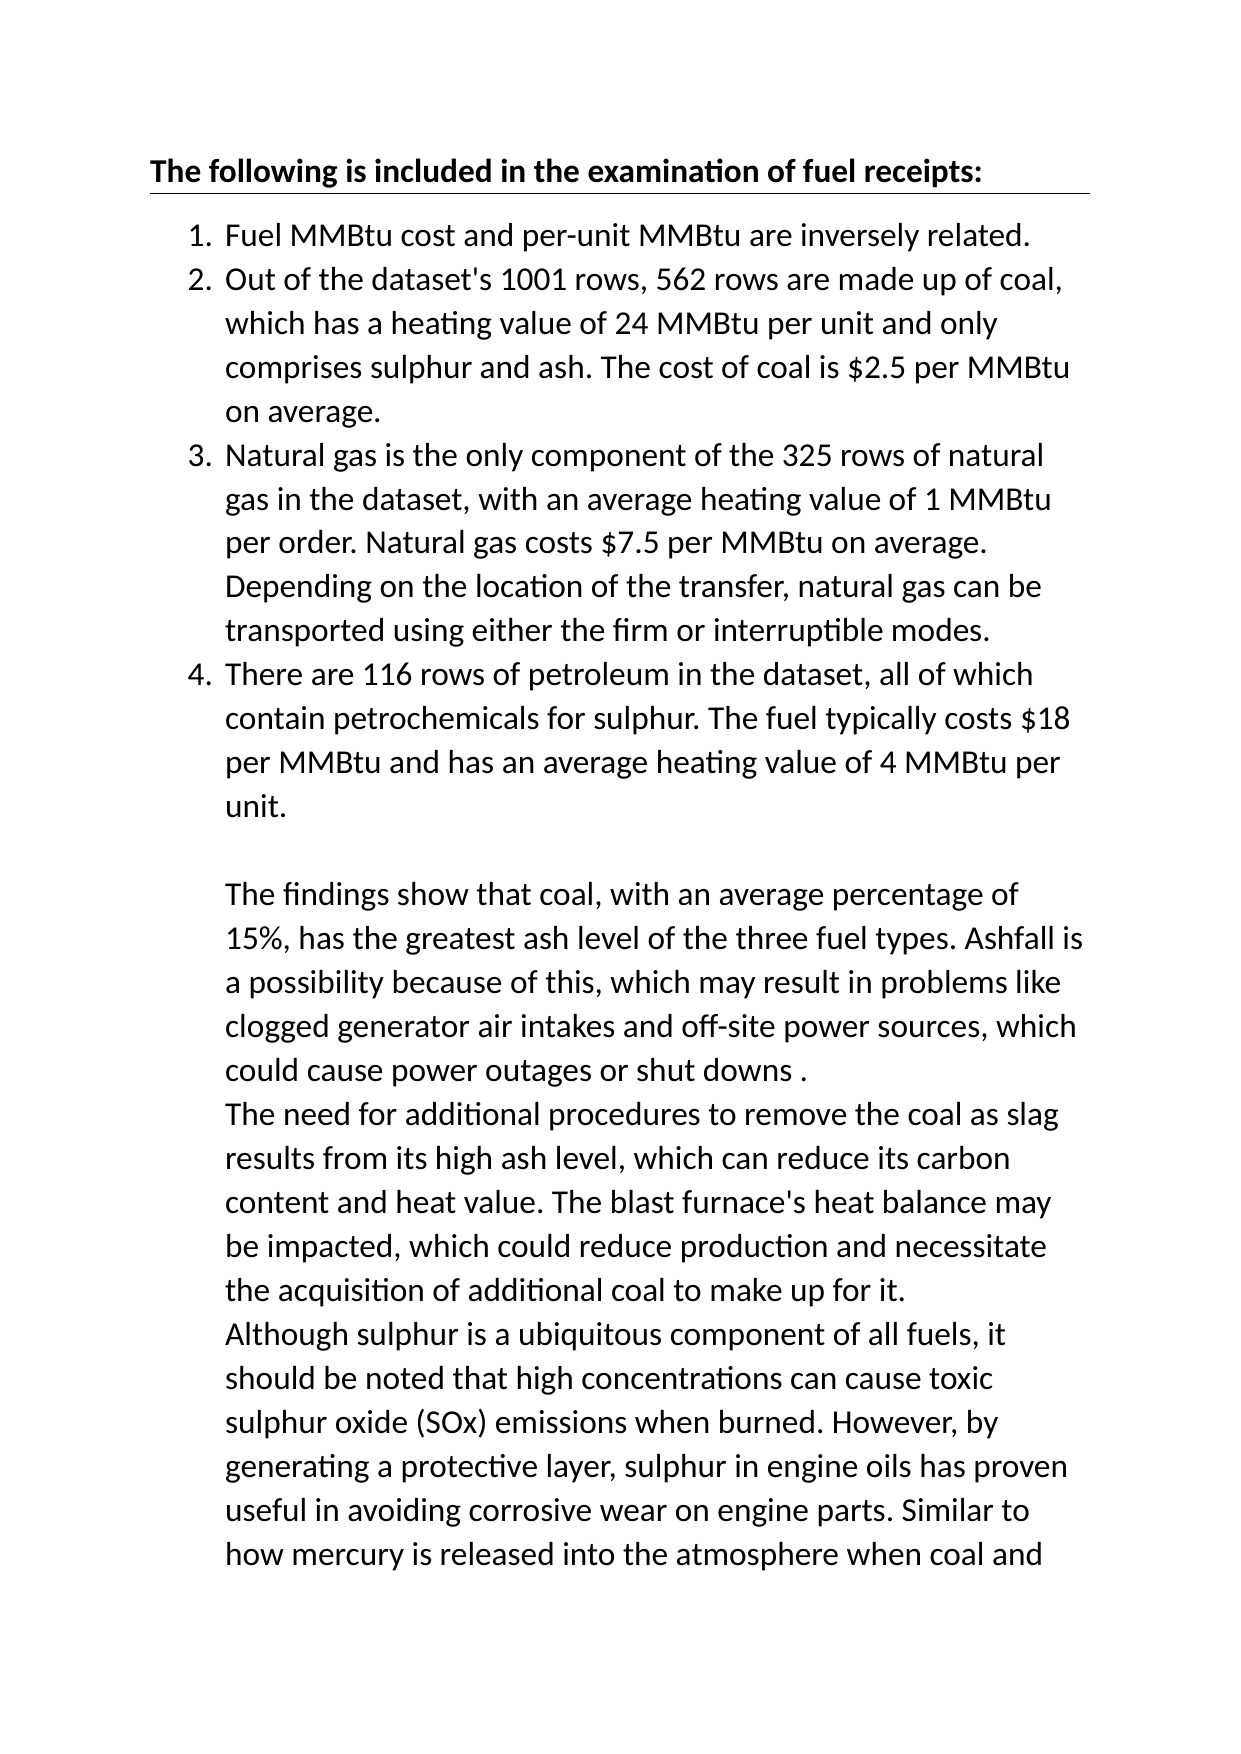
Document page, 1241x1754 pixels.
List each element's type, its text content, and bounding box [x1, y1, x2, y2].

text The following is included in the examination of fuel receipts: [150, 150, 1090, 193]
list Out of the dataset's 1001 rows, 562 rows are made up of coal, which has a heating value of 24 MMBtu per unit and only comprises sulphur and ash. The cost of coal is $2.5 per MMBtu on average. [187, 258, 1090, 430]
list There are 116 rows of petroleum in the dataset, all of which contain petrochemicals for sulphur. The fuel typically costs $18 per MMBtu and has an average heating value of 4 MMBtu per unit. [187, 653, 1090, 826]
list The findings show that coal, with an average percentage of 15%, has the greatest ash level of the three fuel types. Ashfall is a possibility because of this, which may result in problems like clogged generator air intakes and off-site power sources, which could cause power outages or shut downs . [225, 873, 1090, 1090]
list Fuel MMBtu cost and per-unit MMBtu are inversely related. [187, 214, 1090, 254]
list Natural gas is the only component of the 325 rows of natural gas in the dataset, with an average heating value of 1 MMBtu per order. Natural gas costs $7.5 per MMBtu on average. Depending on the location of the transfer, natural gas can be transported using either the firm or interruptible modes. [187, 433, 1090, 650]
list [225, 1313, 1090, 1573]
list The need for additional procedures to remove the coal as slag results from its high ash level, which can reduce its carbon content and heat value. The blast furnace's heat balance may be impacted, which could reduce production and necessitate the acquisition of additional coal to make up for it. [225, 1093, 1090, 1309]
